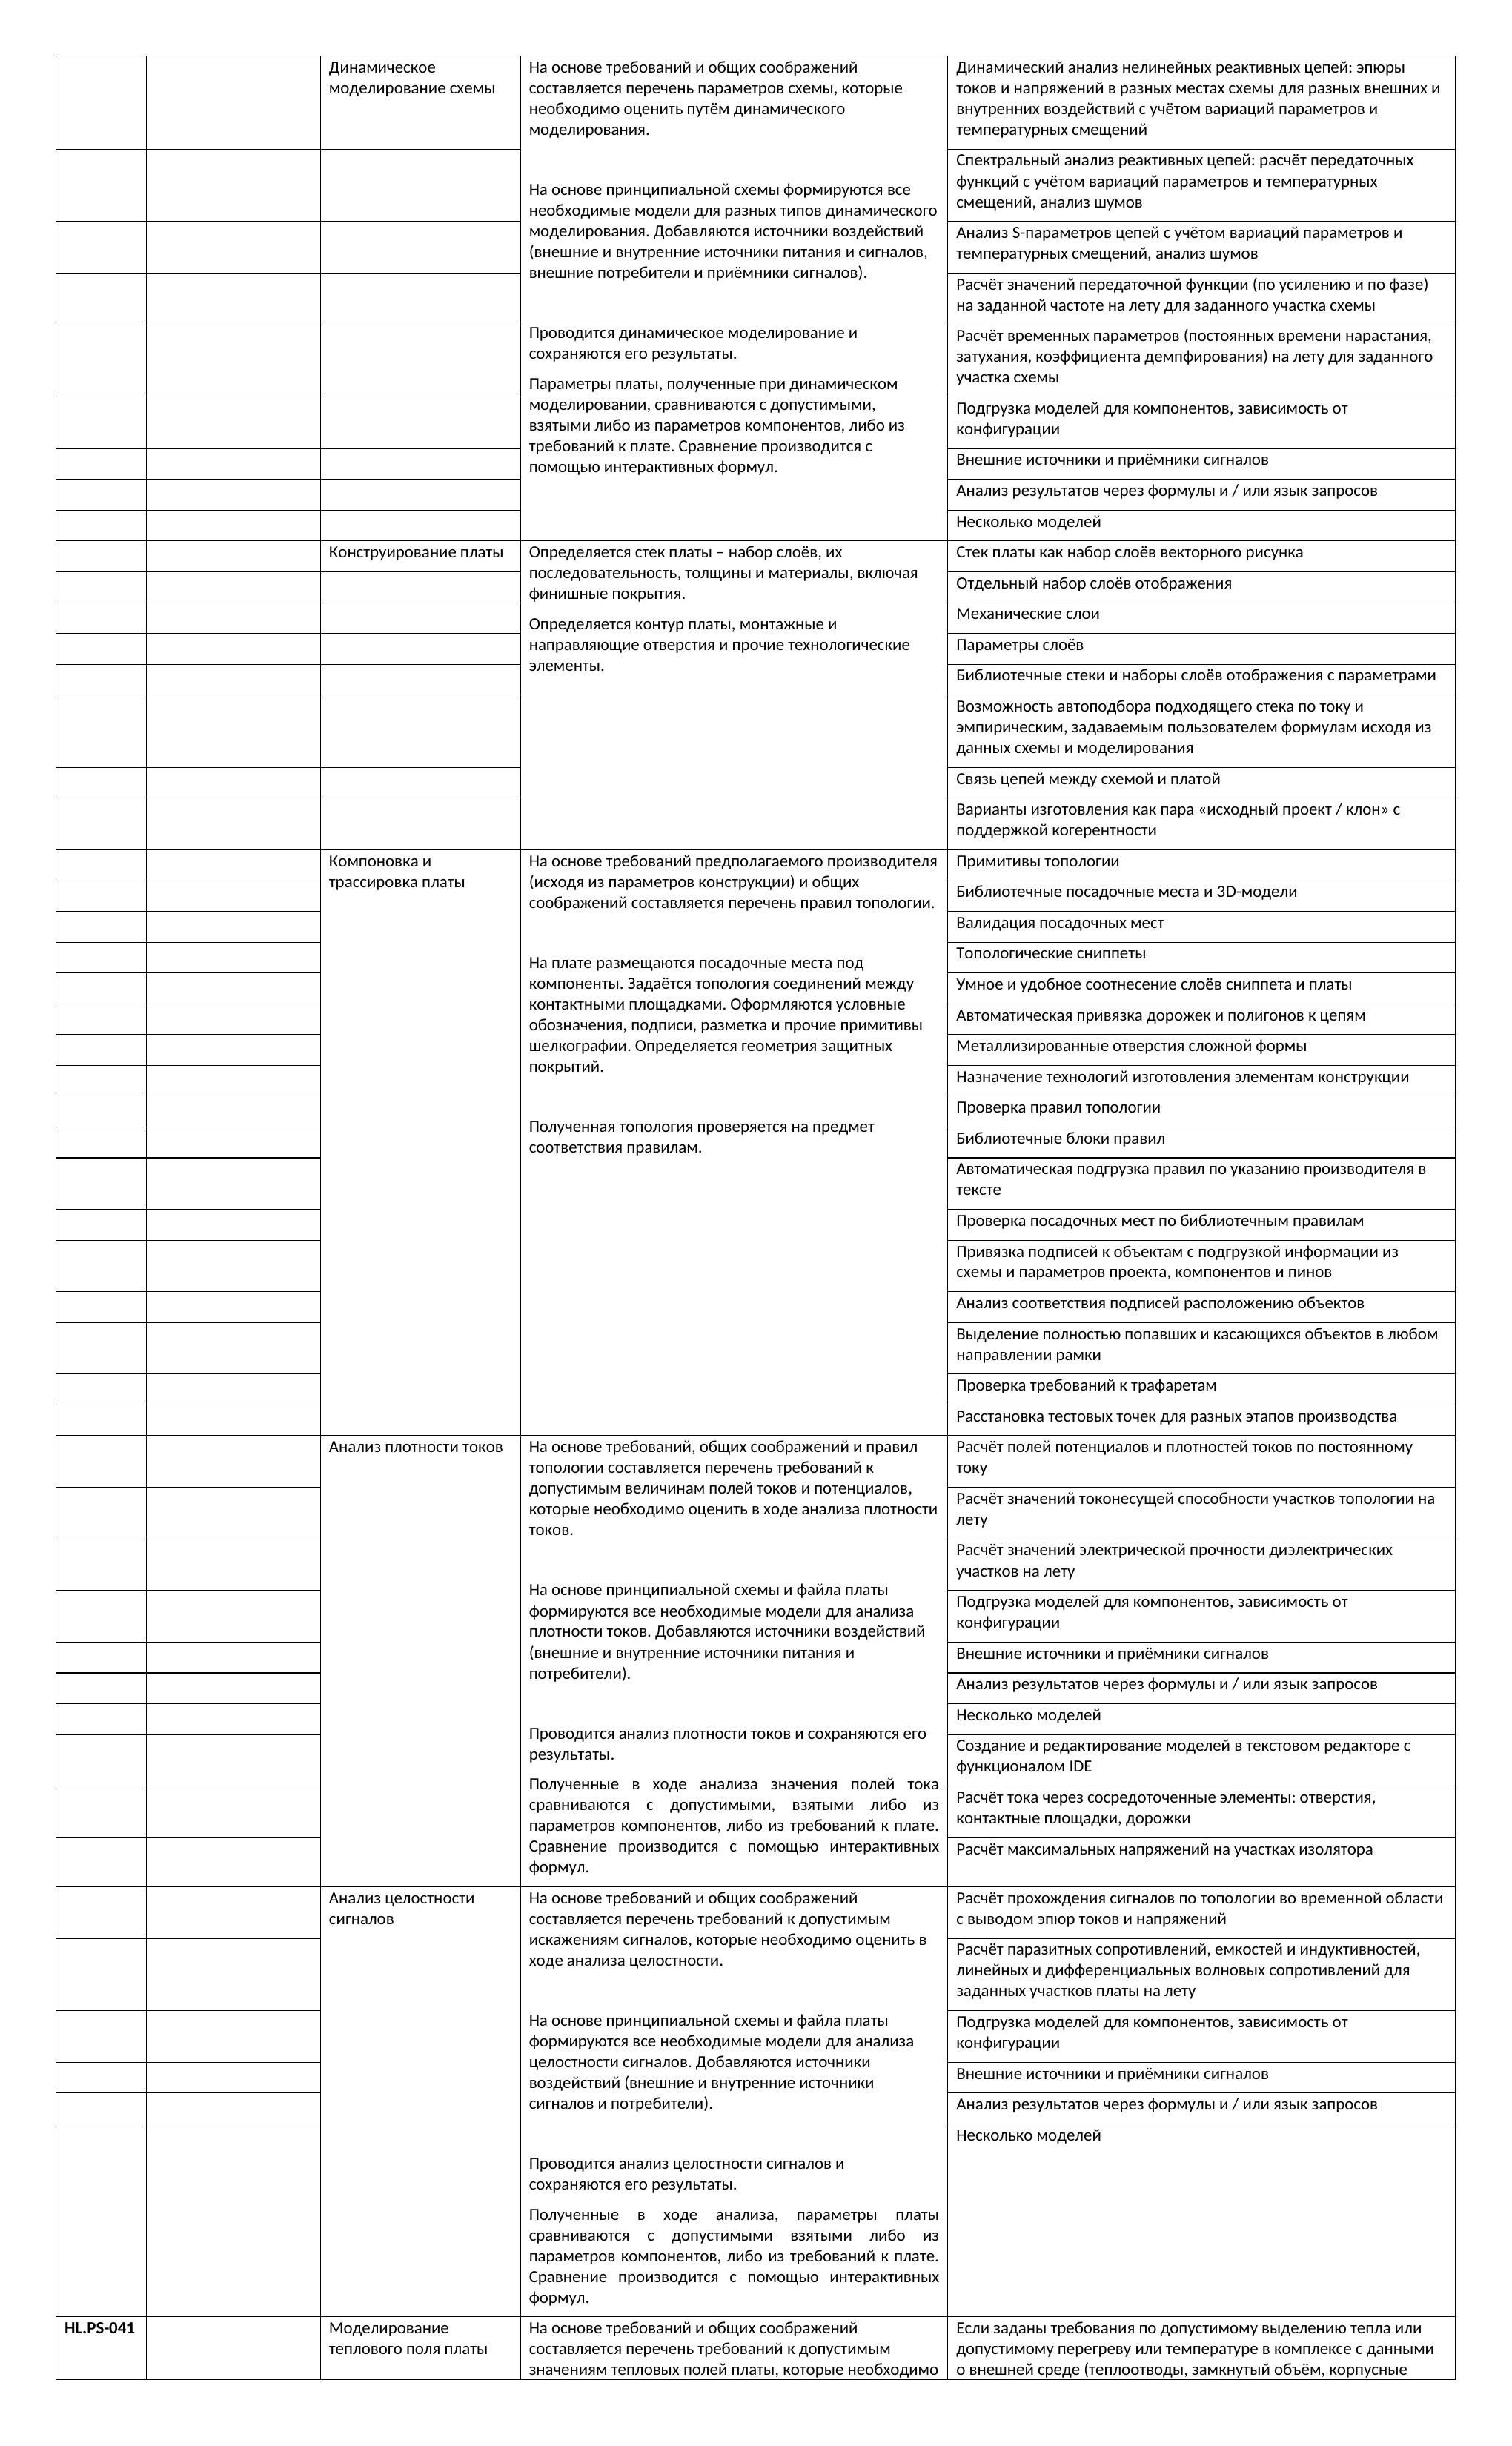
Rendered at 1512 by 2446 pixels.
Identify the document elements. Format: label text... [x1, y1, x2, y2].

table_cell [56, 1887, 146, 1938]
table_cell [56, 695, 146, 767]
table_cell [147, 2317, 320, 2379]
table_cell [56, 449, 146, 479]
table_cell Анализ результатов через формулы и / или язык запросов [948, 2093, 1455, 2124]
table_cell [147, 1539, 320, 1590]
table_cell [147, 1838, 320, 1886]
table_cell [56, 1735, 146, 1786]
table_cell [56, 222, 146, 273]
table_cell Создание и редактирование моделей в текстовом редакторе с функционалом IDE [948, 1735, 1455, 1786]
table_cell [147, 541, 320, 571]
table_cell [321, 768, 520, 798]
table_cell Анализ соответствия подписей расположению объектов [948, 1292, 1455, 1322]
table_cell [321, 603, 520, 633]
table_cell [147, 2063, 320, 2092]
table_cell [147, 2011, 320, 2062]
table_cell [56, 150, 146, 221]
table_cell [147, 1436, 320, 1487]
table_cell [147, 1405, 320, 1435]
table_cell [147, 1591, 320, 1642]
table_cell [56, 1096, 146, 1127]
table_cell [56, 1405, 146, 1435]
table_cell [56, 1241, 146, 1291]
table_cell [321, 274, 520, 324]
table_cell [56, 1674, 146, 1703]
table_cell Проверка посадочных мест по библиотечным правилам [948, 1210, 1455, 1240]
table_cell [147, 480, 320, 510]
table_cell [56, 274, 146, 324]
table_cell Возможность автоподбора подходящего стека по току и эмпирическим, задаваемым пользователем формулам исходя из данных схемы и моделирования [948, 695, 1455, 767]
table_cell [147, 1674, 320, 1703]
table_cell [56, 973, 146, 1004]
table_cell Металлизированные отверстия сложной формы [948, 1035, 1455, 1065]
table_cell [56, 1939, 146, 2010]
table_cell [147, 1127, 320, 1157]
table_cell Спектральный анализ реактивных цепей: расчёт передаточных функций с учётом вариаций параметров и температурных смещений, анализ шумов [948, 150, 1455, 221]
table_cell [147, 397, 320, 448]
table_cell [147, 1096, 320, 1127]
table_cell [147, 1210, 320, 1240]
table_cell Подгрузка моделей для компонентов, зависимость от конфигурации [948, 397, 1455, 448]
table_cell Валидация посадочных мест [948, 912, 1455, 942]
table_cell Библиотечные посадочные места и 3D-модели [948, 881, 1455, 911]
table_cell Проверка правил топологии [948, 1096, 1455, 1127]
table_cell [56, 2124, 146, 2316]
table_cell [321, 634, 520, 664]
table_cell [147, 222, 320, 273]
table_cell Проверка требований к трафаретам [948, 1374, 1455, 1405]
table_cell [56, 665, 146, 695]
table_cell Динамическое моделирование схемы [321, 56, 520, 149]
table_cell [147, 1004, 320, 1034]
table_cell [147, 1323, 320, 1373]
table_cell [56, 1488, 146, 1539]
table_cell [147, 1887, 320, 1938]
table_cell [147, 325, 320, 397]
table_cell Расстановка тестовых точек для разных этапов производства [948, 1405, 1455, 1435]
table_cell [147, 1786, 320, 1837]
table_cell [147, 603, 320, 633]
table_cell Примитивы топологии [948, 850, 1455, 880]
table_cell [321, 480, 520, 510]
table_cell [56, 1323, 146, 1373]
table_cell Расчёт временных параметров (постоянных времени нарастания, затухания, коэффициента демпфирования) на лету для заданного участка схемы [948, 325, 1455, 397]
table_cell [56, 2093, 146, 2124]
table_cell [321, 695, 520, 767]
table_cell [147, 912, 320, 942]
table_cell [56, 1004, 146, 1034]
table_cell [56, 1127, 146, 1157]
table_cell На основе требований предполагаемого производителя (исходя из параметров конструкции) и общих соображений составляется перечень правил топологии. На плате размещаются посадочные места под компоненты. Задаётся топология соединений между контактными площадками. Оформляются условные обозначения, подписи, разметка и прочие примитивы шелкографии. Определяется геометрия защитных покрытий. Полученная топология проверяется на предмет соответствия правилам. [521, 850, 947, 1435]
table_cell Несколько моделей [948, 511, 1455, 540]
table_cell Привязка подписей к объектам с подгрузкой информации из схемы и параметров проекта, компонентов и пинов [948, 1241, 1455, 1291]
table_cell [56, 912, 146, 942]
table_cell [147, 1643, 320, 1672]
table_cell [147, 973, 320, 1004]
table_cell [147, 665, 320, 695]
table_cell Анализ S-параметров цепей с учётом вариаций параметров и температурных смещений, анализ шумов [948, 222, 1455, 273]
table_cell На основе требований, общих соображений и правил топологии составляется перечень требований к допустимым величинам полей токов и потенциалов, которые необходимо оценить в ходе анализа плотности токов. На основе принципиальной схемы и файла платы формируются все необходимые модели для анализа плотности токов. Добавляются источники воздействий (внешние и внутренние источники питания и потребители). Проводится анализ плотности токов и сохраняются его результаты. Полученные в ходе анализа значения полей тока сравниваются с допустимыми, взятыми либо из параметров компонентов, либо из требований к плате. Сравнение производится с помощью интерактивных формул. [521, 1436, 947, 1886]
table_cell Расчёт прохождения сигналов по топологии во временной области с выводом эпюр токов и напряжений [948, 1887, 1455, 1938]
table_cell Расчёт паразитных сопротивлений, емкостей и индуктивностей, линейных и дифференциальных волновых сопротивлений для заданных участков платы на лету [948, 1939, 1455, 2010]
table_cell [321, 150, 520, 221]
table_cell Механические слои [948, 603, 1455, 633]
table_cell [56, 1374, 146, 1405]
table_cell Умное и удобное соотнесение слоёв сниппета и платы [948, 973, 1455, 1004]
table_cell [147, 1488, 320, 1539]
table_cell [56, 943, 146, 972]
table_cell Внешние источники и приёмники сигналов [948, 449, 1455, 479]
table_cell [56, 56, 146, 149]
table_cell Автоматическая подгрузка правил по указанию производителя в тексте [948, 1159, 1455, 1209]
table_cell HL.PS-041 [56, 2317, 146, 2379]
table_cell Анализ целостности сигналов [321, 1887, 520, 2316]
table_cell [56, 2011, 146, 2062]
table_cell [321, 222, 520, 273]
table_cell Определяется стек платы – набор слоёв, их последовательность, толщины и материалы, включая финишные покрытия. Определяется контур платы, монтажные и направляющие отверстия и прочие технологические элементы. [521, 541, 947, 849]
table_cell [56, 1704, 146, 1734]
table_cell [56, 850, 146, 880]
table_cell [147, 1939, 320, 2010]
table_cell [147, 1241, 320, 1291]
table_cell Компоновка и трассировка платы [321, 850, 520, 1435]
table_cell Подгрузка моделей для компонентов, зависимость от конфигурации [948, 2011, 1455, 2062]
table_cell [147, 1704, 320, 1734]
table_cell Автоматическая привязка дорожек и полигонов к цепям [948, 1004, 1455, 1034]
table_cell [147, 695, 320, 767]
table_cell [147, 56, 320, 149]
table_cell [56, 1292, 146, 1322]
table_cell [321, 798, 520, 849]
table_cell [147, 1159, 320, 1209]
table_cell Внешние источники и приёмники сигналов [948, 2063, 1455, 2092]
table_cell [321, 397, 520, 448]
table_cell Выделение полностью попавших и касающихся объектов в любом направлении рамки [948, 1323, 1455, 1373]
table_cell [147, 572, 320, 602]
table_cell Расчёт значений токонесущей способности участков топологии на лету [948, 1488, 1455, 1539]
table_cell Моделирование теплового поля платы [321, 2317, 520, 2379]
table_cell Анализ результатов через формулы и / или язык запросов [948, 1674, 1455, 1703]
table_cell Отдельный набор слоёв отображения [948, 572, 1455, 602]
table_cell [56, 1436, 146, 1487]
table_cell [147, 274, 320, 324]
table_cell [321, 511, 520, 540]
table_cell Варианты изготовления как пара «исходный проект / клон» с поддержкой когерентности [948, 798, 1455, 849]
table_cell [56, 603, 146, 633]
table_cell Расчёт максимальных напряжений на участках изолятора [948, 1838, 1455, 1886]
table_cell [321, 665, 520, 695]
table_cell [147, 943, 320, 972]
table_cell Расчёт тока через сосредоточенные элементы: отверстия, контактные площадки, дорожки [948, 1786, 1455, 1837]
table_cell [147, 768, 320, 798]
table_cell Параметры слоёв [948, 634, 1455, 664]
table_cell Подгрузка моделей для компонентов, зависимость от конфигурации [948, 1591, 1455, 1642]
table_cell [321, 325, 520, 397]
table_cell [56, 2063, 146, 2092]
table_cell Стек платы как набор слоёв векторного рисунка [948, 541, 1455, 571]
table_cell [147, 2124, 320, 2316]
table_cell [147, 1035, 320, 1065]
table_cell [56, 325, 146, 397]
table_cell [56, 572, 146, 602]
table_cell [321, 572, 520, 602]
table_cell [56, 1066, 146, 1096]
table_cell [147, 798, 320, 849]
table_cell [147, 511, 320, 540]
table_cell Топологические сниппеты [948, 943, 1455, 972]
table_cell [147, 2093, 320, 2124]
table_cell [56, 1591, 146, 1642]
table_cell [56, 1035, 146, 1065]
table_cell [56, 798, 146, 849]
table_cell Расчёт полей потенциалов и плотностей токов по постоянному току [948, 1436, 1455, 1487]
table_cell Библиотечные стеки и наборы слоёв отображения с параметрами [948, 665, 1455, 695]
table_cell Назначение технологий изготовления элементам конструкции [948, 1066, 1455, 1096]
table_cell [56, 1643, 146, 1672]
table_cell Связь цепей между схемой и платой [948, 768, 1455, 798]
table_cell [56, 397, 146, 448]
table_cell Конструирование платы [321, 541, 520, 571]
table_cell [147, 449, 320, 479]
table_cell Несколько моделей [948, 2124, 1455, 2316]
table_cell [147, 881, 320, 911]
table_cell [147, 1374, 320, 1405]
table_cell [147, 1735, 320, 1786]
table_cell Расчёт значений передаточной функции (по усилению и по фазе) на заданной частоте на лету для заданного участка схемы [948, 274, 1455, 324]
table_cell [56, 1838, 146, 1886]
table_cell [321, 449, 520, 479]
table_cell Несколько моделей [948, 1704, 1455, 1734]
table_cell [147, 1292, 320, 1322]
table_cell Библиотечные блоки правил [948, 1127, 1455, 1157]
table_cell [147, 634, 320, 664]
table_cell [56, 480, 146, 510]
table_cell [56, 1159, 146, 1209]
table_cell [56, 768, 146, 798]
table_cell [56, 881, 146, 911]
table_cell [56, 1786, 146, 1837]
table_cell [147, 850, 320, 880]
table_cell [56, 511, 146, 540]
table_cell [56, 634, 146, 664]
table_cell Внешние источники и приёмники сигналов [948, 1643, 1455, 1672]
table_cell Анализ результатов через формулы и / или язык запросов [948, 480, 1455, 510]
table_cell Расчёт значений электрической прочности диэлектрических участков на лету [948, 1539, 1455, 1590]
table_cell [56, 541, 146, 571]
table_cell [147, 1066, 320, 1096]
table_cell [56, 1210, 146, 1240]
table_cell [147, 150, 320, 221]
table_cell [56, 1539, 146, 1590]
table_cell Анализ плотности токов [321, 1436, 520, 1886]
